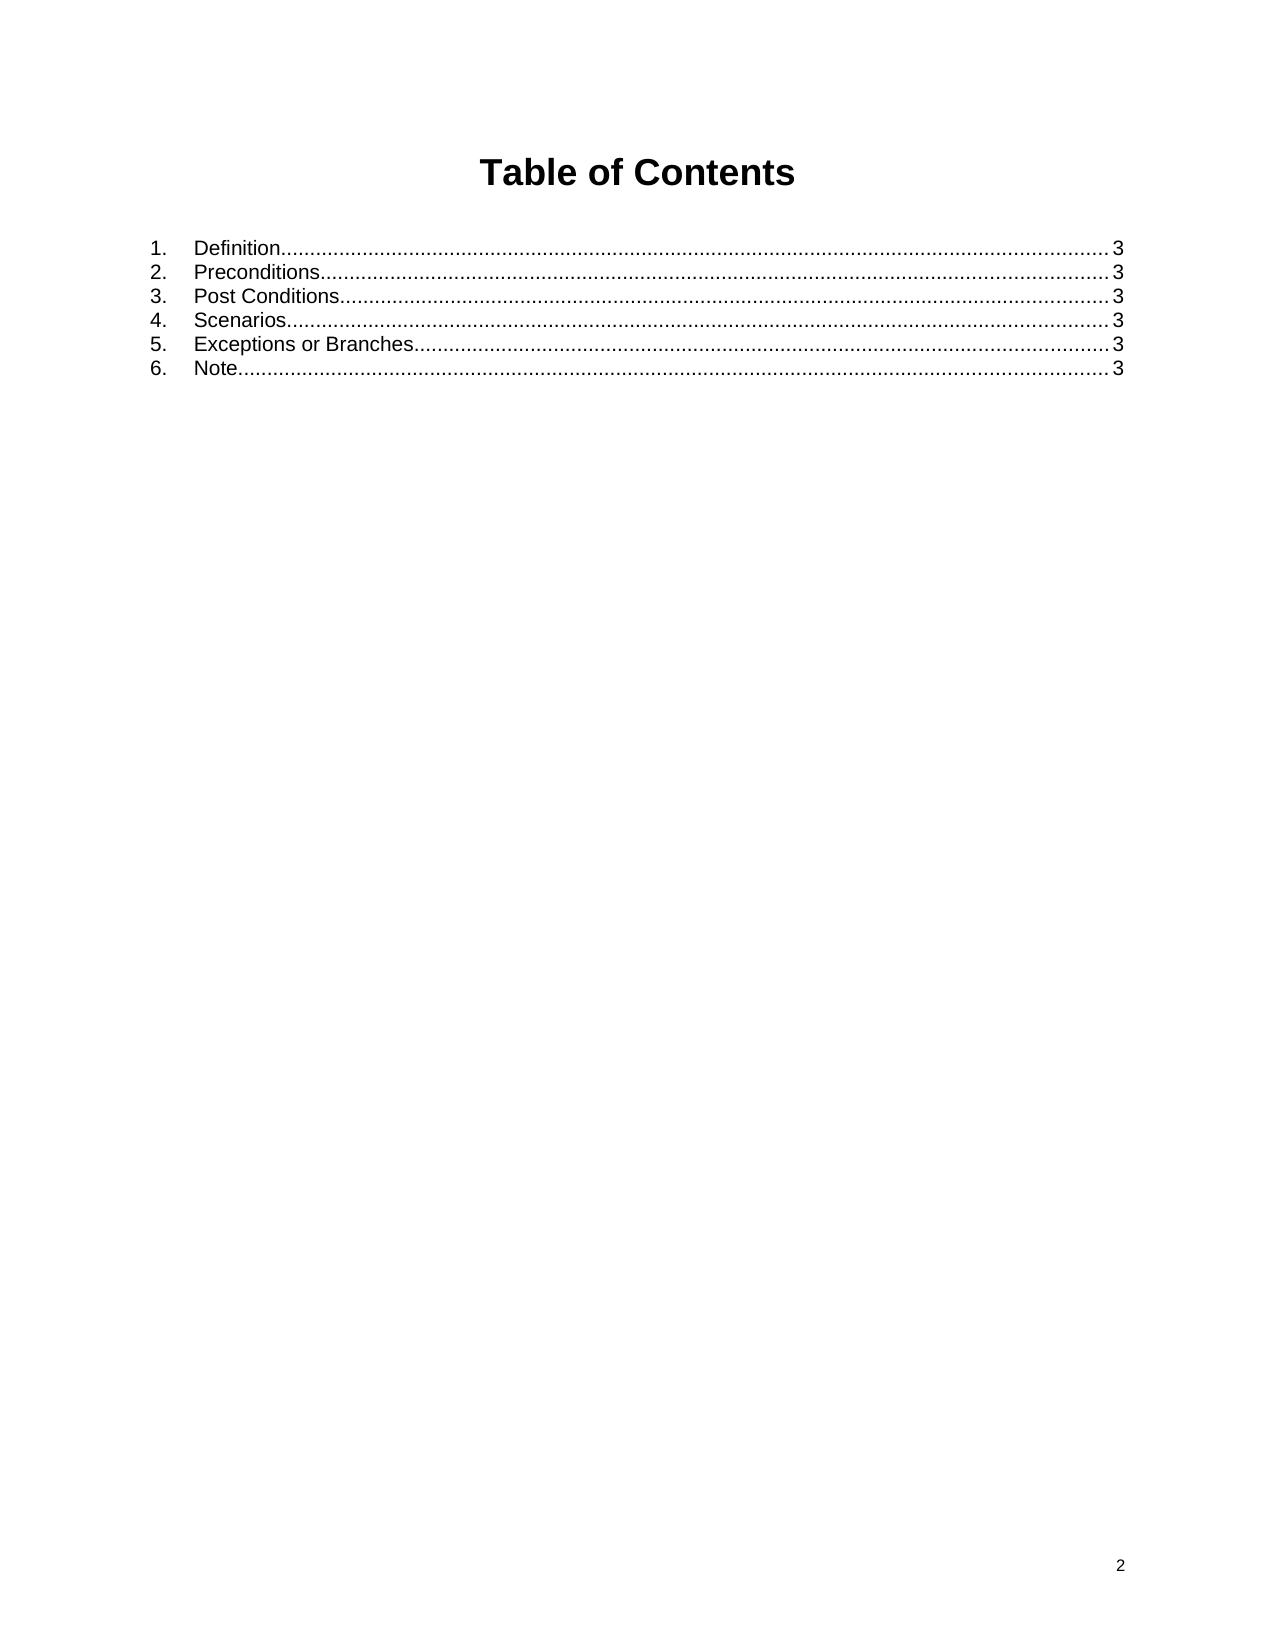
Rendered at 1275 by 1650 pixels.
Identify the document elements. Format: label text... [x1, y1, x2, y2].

text Table of Contents [150, 150, 1125, 193]
text 1. Definition 3 [150, 236, 1125, 260]
text 2. Preconditions 3 [150, 260, 1125, 284]
text 4. Scenarios 3 [150, 308, 1125, 332]
text 3. Post Conditions 3 [150, 284, 1125, 308]
text 5. Exceptions or Branches 3 [150, 332, 1125, 356]
text 6. Note 3 [150, 356, 1125, 380]
